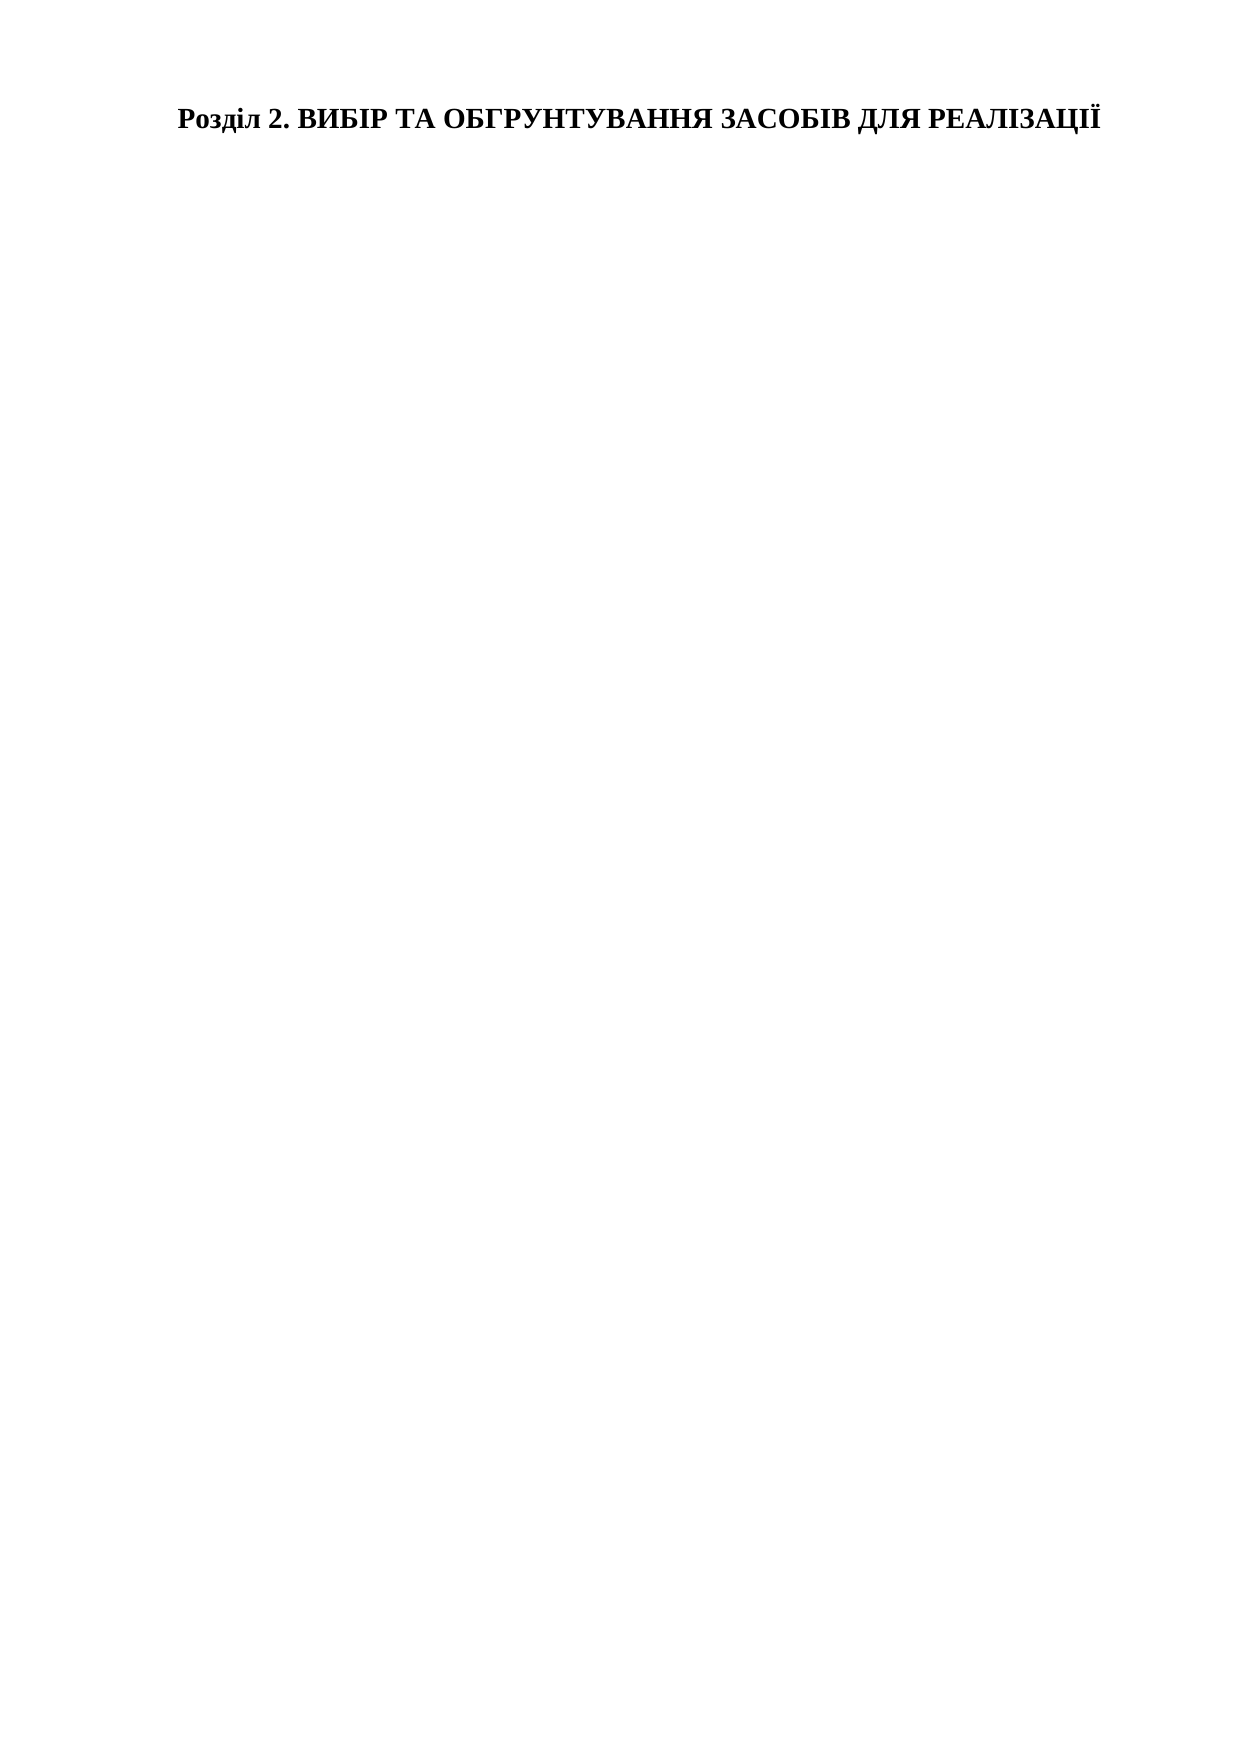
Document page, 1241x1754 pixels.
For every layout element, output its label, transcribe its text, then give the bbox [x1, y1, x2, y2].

subtitle Розділ 2. ВИБІР ТА ОБГРУНТУВАННЯ ЗАСОБІВ ДЛЯ РЕАЛІЗАЦІЇ [127, 101, 1152, 134]
